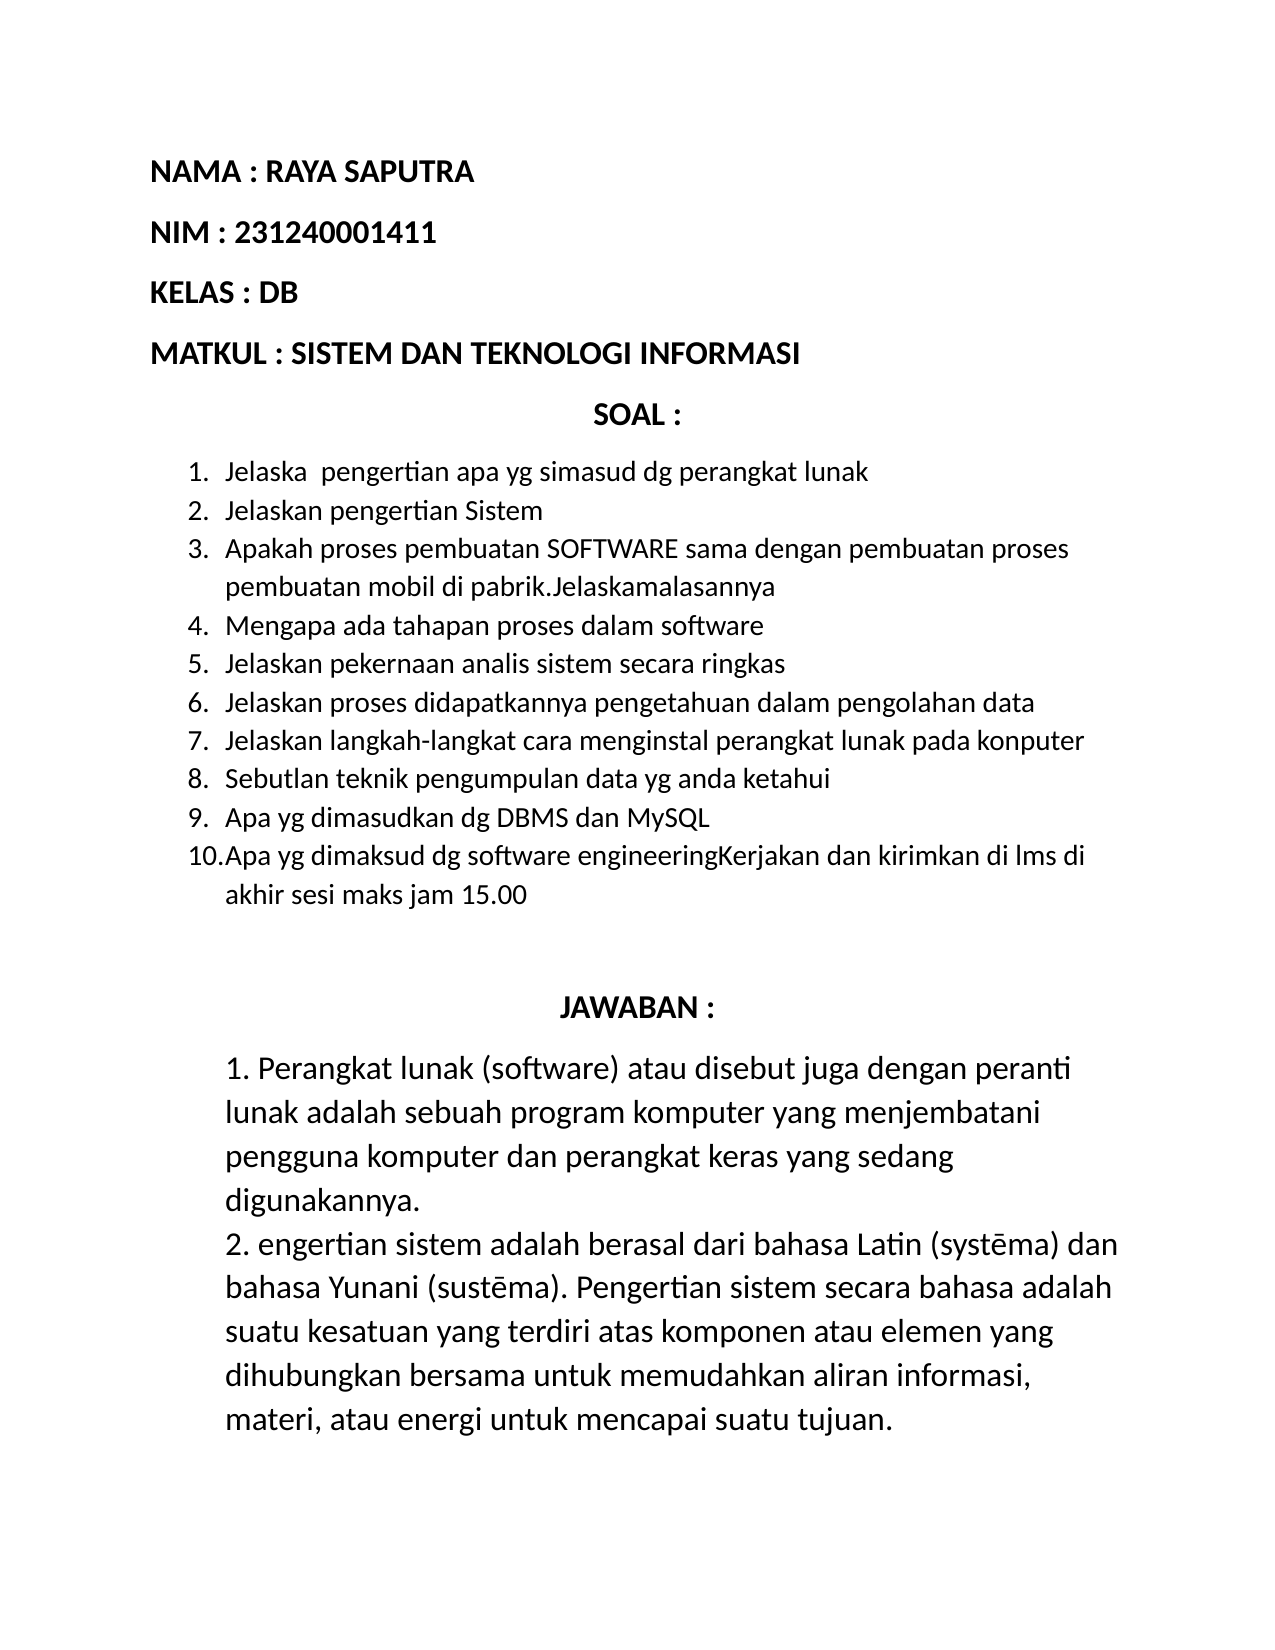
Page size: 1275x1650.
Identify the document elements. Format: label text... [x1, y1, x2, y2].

text SOAL : [150, 392, 1125, 433]
list Mengapa ada tahapan proses dalam software [187, 607, 1125, 642]
text JAWABAN : [150, 986, 1125, 1027]
list Apa yg dimaksud dg software engineeringKerjakan dan kirimkan di lms di akhir sesi maks jam 15.00 [187, 837, 1125, 912]
list Sebutlan teknik pengumpulan data yg anda ketahui [187, 761, 1125, 796]
text NIM : 231240001411 [150, 211, 1125, 251]
text MATKUL : SISTEM DAN TEKNOLOGI INFORMASI [150, 332, 1125, 373]
list 2. engertian sistem adalah berasal dari bahasa Latin (systēma) dan bahasa Yunani (sustēma). Pengertian sistem secara bahasa adalah suatu kesatuan yang terdiri atas komponen atau elemen yang dihubungkan bersama untuk memudahkan aliran informasi, materi, atau energi untuk mencapai suatu tujuan. [225, 1223, 1125, 1439]
list Jelaskan pengertian Sistem [187, 492, 1125, 527]
list Jelaska pengertian apa yg simasud dg perangkat lunak [187, 453, 1125, 489]
list 1. Perangkat lunak (software) atau disebut juga dengan peranti lunak adalah sebuah program komputer yang menjembatani pengguna komputer dan perangkat keras yang sedang digunakannya. [225, 1047, 1125, 1219]
list Jelaskan langkah-langkat cara menginstal perangkat lunak pada konputer [187, 722, 1125, 758]
text KELAS : DB [150, 271, 1125, 312]
text NAMA : RAYA SAPUTRA [150, 150, 1125, 191]
list Apa yg dimasudkan dg DBMS dan MySQL [187, 799, 1125, 835]
list Jelaskan pekernaan analis sistem secara ringkas [187, 645, 1125, 681]
list Jelaskan proses didapatkannya pengetahuan dalam pengolahan data [187, 684, 1125, 719]
list Apakah proses pembuatan SOFTWARE sama dengan pembuatan proses pembuatan mobil di pabrik.Jelaskamalasannya [187, 530, 1125, 604]
